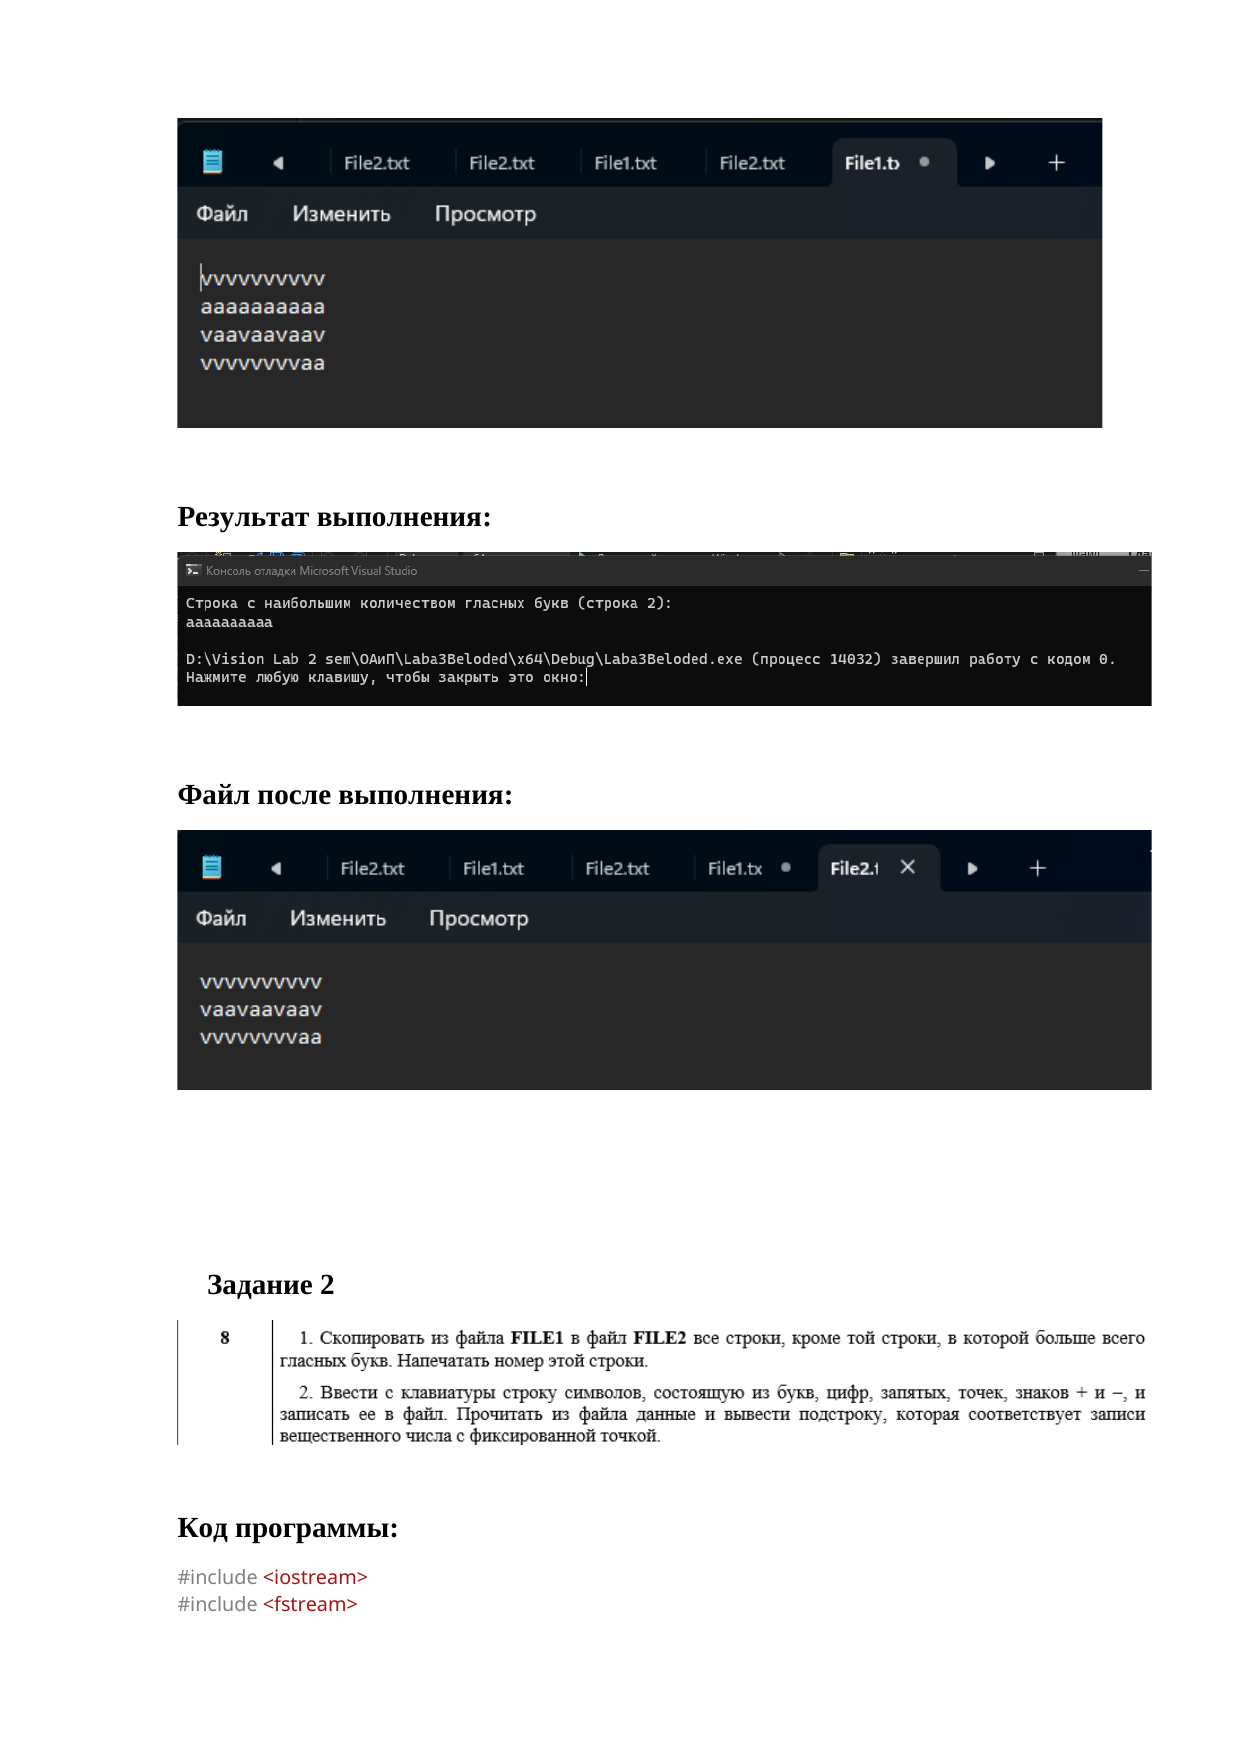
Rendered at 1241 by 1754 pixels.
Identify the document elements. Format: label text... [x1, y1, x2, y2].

text Задание 2 [177, 1267, 1152, 1301]
text Код программы: [177, 1510, 1152, 1544]
picture [177, 552, 1152, 706]
text Результат выполнения: [177, 499, 1152, 533]
text #include <iostream> [177, 1563, 1152, 1590]
text #include <fstream> [177, 1590, 1152, 1617]
picture [177, 118, 1103, 428]
picture [177, 1320, 1152, 1445]
text Файл после выполнения: [177, 777, 1152, 811]
picture [177, 830, 1152, 1090]
